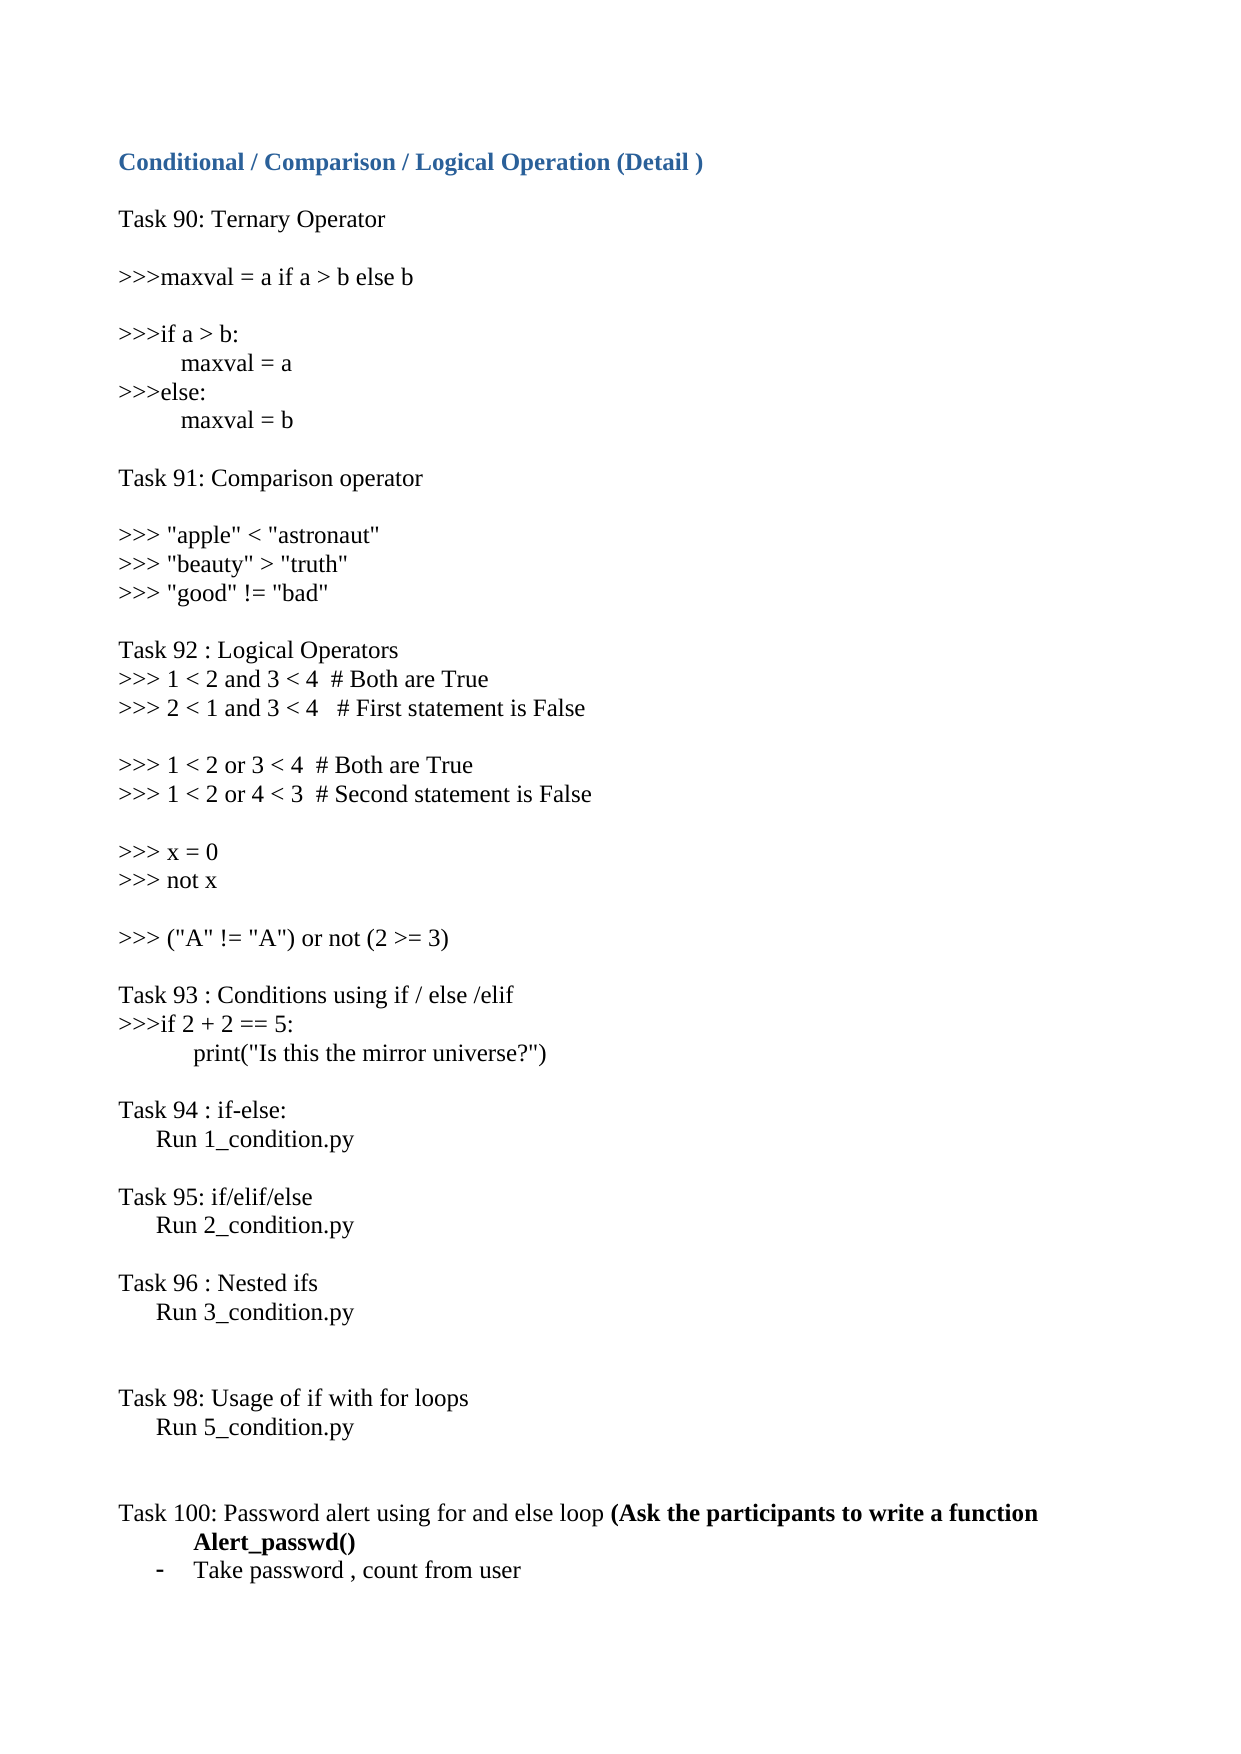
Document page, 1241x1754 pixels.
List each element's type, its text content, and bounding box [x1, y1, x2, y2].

text >>> 1 < 2 or 4 < 3 # Second statement is False [118, 779, 1122, 808]
text Task 96 : Nested ifs [118, 1268, 1122, 1297]
text Task 92 : Logical Operators [118, 636, 1122, 664]
text >>>if a > b: [118, 319, 1122, 348]
text >>>maxval = a if a > b else b [118, 262, 1122, 291]
text >>> 2 < 1 and 3 < 4 # First statement is False [118, 693, 1122, 722]
text print("Is this the mirror universe?") [118, 1038, 1122, 1067]
text Run 1_condition.py [118, 1124, 1122, 1153]
text maxval = b [118, 406, 1122, 434]
text >>> "apple" < "astronaut" [118, 521, 1122, 549]
text >>> 1 < 2 or 3 < 4 # Both are True [118, 751, 1122, 779]
text Task 91: Comparison operator [118, 463, 1122, 492]
text >>>if 2 + 2 == 5: [118, 1009, 1122, 1038]
text Run 3_condition.py [118, 1297, 1122, 1326]
text Task 100: Password alert using for and else loop (Ask the participants to write a function Alert_passwd() [118, 1498, 1122, 1556]
text >>> 1 < 2 and 3 < 4 # Both are True [118, 664, 1122, 693]
text >>> "beauty" > "truth" [118, 549, 1122, 578]
text >>> x = 0 [118, 837, 1122, 866]
text Run 5_condition.py [118, 1412, 1122, 1441]
text Task 93 : Conditions using if / else /elif [118, 981, 1122, 1009]
text >>> "good" != "bad" [118, 578, 1122, 607]
text Task 90: Ternary Operator [118, 204, 1122, 233]
text Task 98: Usage of if with for loops [118, 1383, 1122, 1412]
text >>> not x [118, 866, 1122, 894]
text >>>else: [118, 377, 1122, 406]
list Take password , count from user [156, 1556, 1122, 1584]
text >>> ("A" != "A") or not (2 >= 3) [118, 923, 1122, 952]
text Conditional / Comparison / Logical Operation (Detail ) [118, 147, 1122, 176]
text Task 94 : if-else: [118, 1096, 1122, 1124]
text Task 95: if/elif/else [118, 1182, 1122, 1211]
text Run 2_condition.py [118, 1211, 1122, 1239]
text maxval = a [118, 348, 1122, 377]
